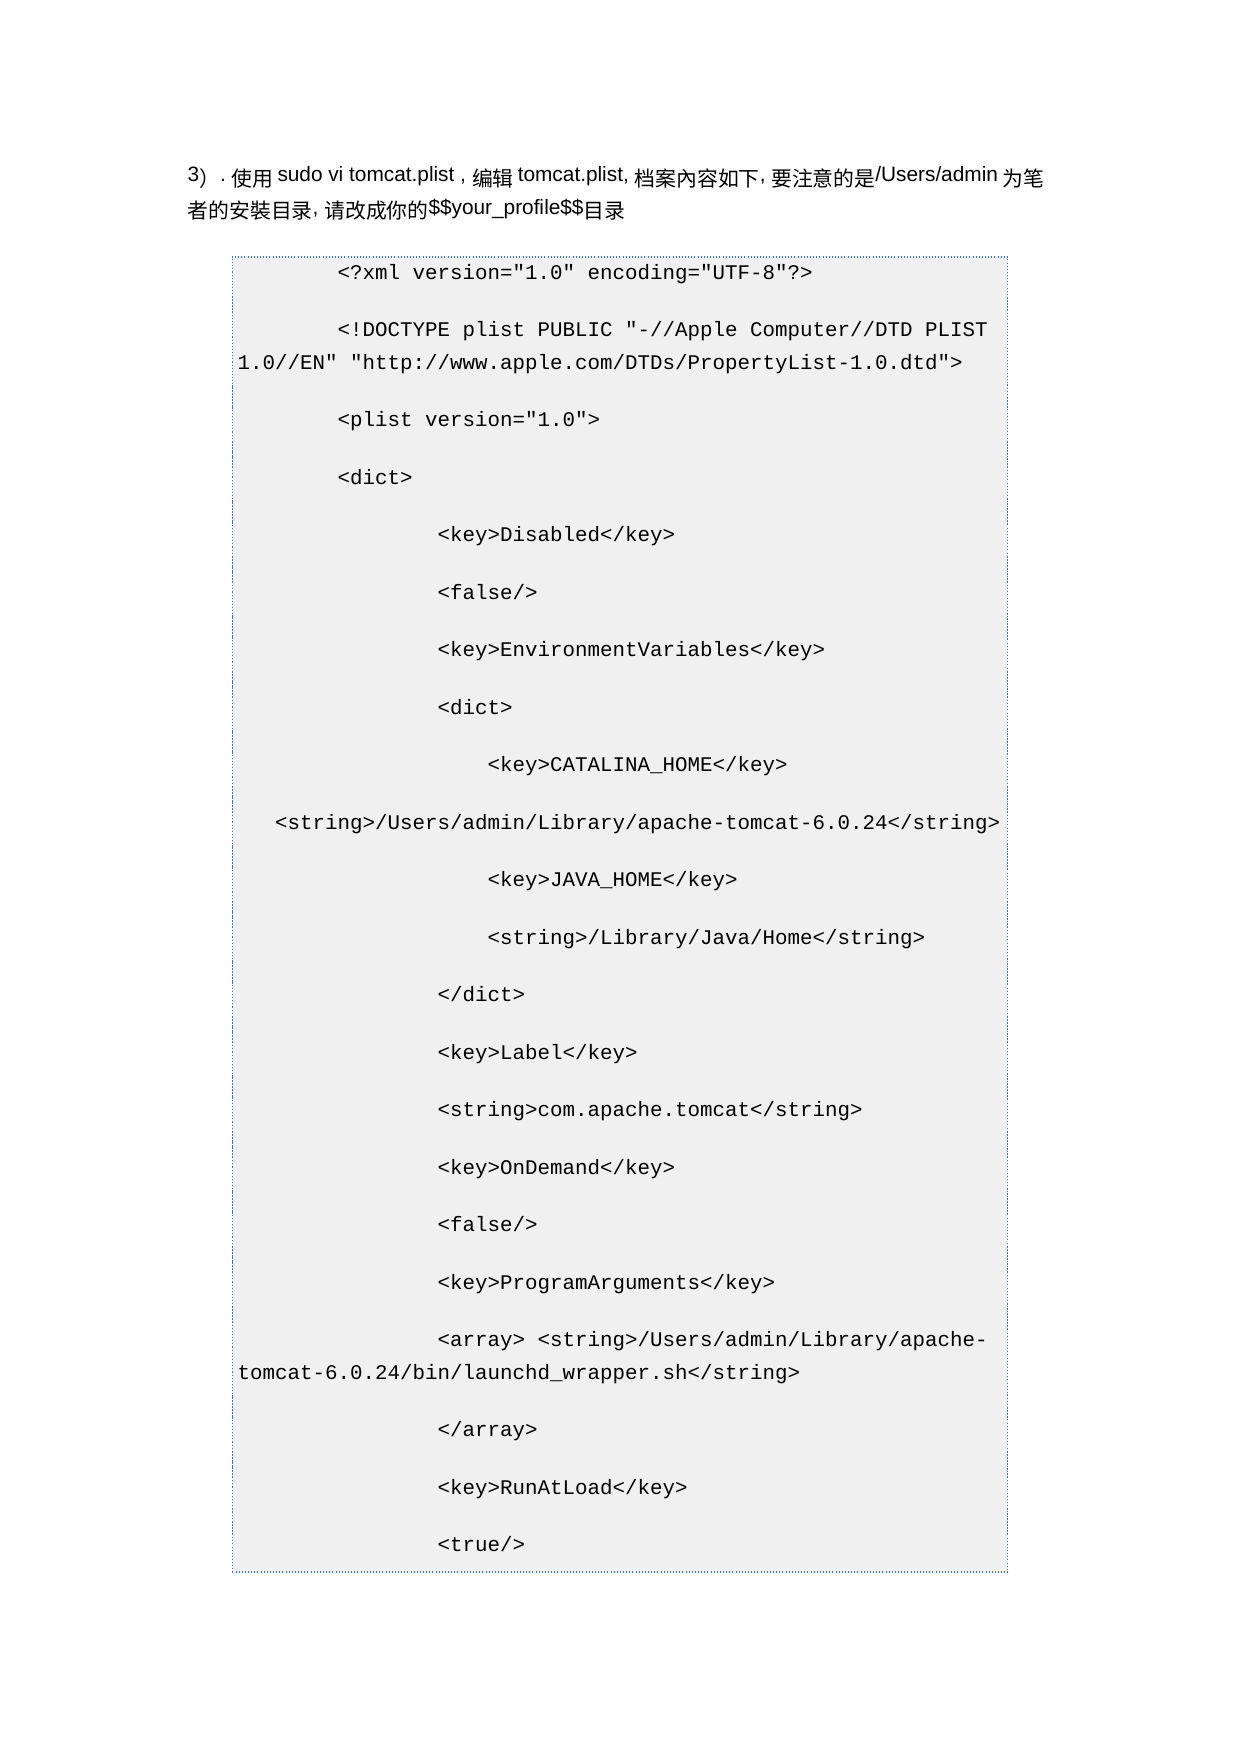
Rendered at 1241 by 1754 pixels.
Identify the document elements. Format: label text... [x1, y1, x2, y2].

text <string>/Library/Java/Home</string> [232, 921, 1008, 959]
text <key>RunAtLoad</key> [232, 1471, 1008, 1509]
text <dict> [232, 691, 1008, 729]
text <key>JAVA_HOME</key> [232, 864, 1008, 902]
text <?xml version="1.0" encoding="UTF-8"?> [232, 256, 1008, 294]
text <key>CATALINA_HOME</key> [232, 749, 1008, 787]
text <false/> [232, 1209, 1008, 1247]
text <!DOCTYPE plist PUBLIC "-//Apple Computer//DTD PLIST 1.0//EN" "http://www.apple.com/DTDs/PropertyList-1.0.dtd"> [232, 314, 1008, 384]
text <string>com.apache.tomcat</string> [232, 1094, 1008, 1132]
text </dict> [232, 979, 1008, 1017]
text <true/> [232, 1529, 1008, 1573]
text <key>ProgramArguments</key> [232, 1266, 1008, 1304]
text 3）. 使用sudo vi tomcat.plist , 编辑tomcat.plist, 档案內容如下, 要注意的是/Users/admin为笔者的安裝目录, 请改成你的$$your_profile$$目录 [187, 162, 1053, 227]
text <key>Label</key> [232, 1036, 1008, 1074]
text <array> <string>/Users/admin/Library/apache-tomcat-6.0.24/bin/launchd_wrapper.sh</string> [232, 1324, 1008, 1394]
text <dict> [232, 461, 1008, 499]
text <key>OnDemand</key> [232, 1151, 1008, 1189]
text <key>EnvironmentVariables</key> [232, 634, 1008, 672]
text <plist version="1.0"> [232, 404, 1008, 442]
text <key>Disabled</key> [232, 519, 1008, 557]
text <false/> [232, 576, 1008, 614]
text </array> [232, 1414, 1008, 1452]
text <string>/Users/admin/Library/apache-tomcat-6.0.24</string> [232, 806, 1008, 844]
